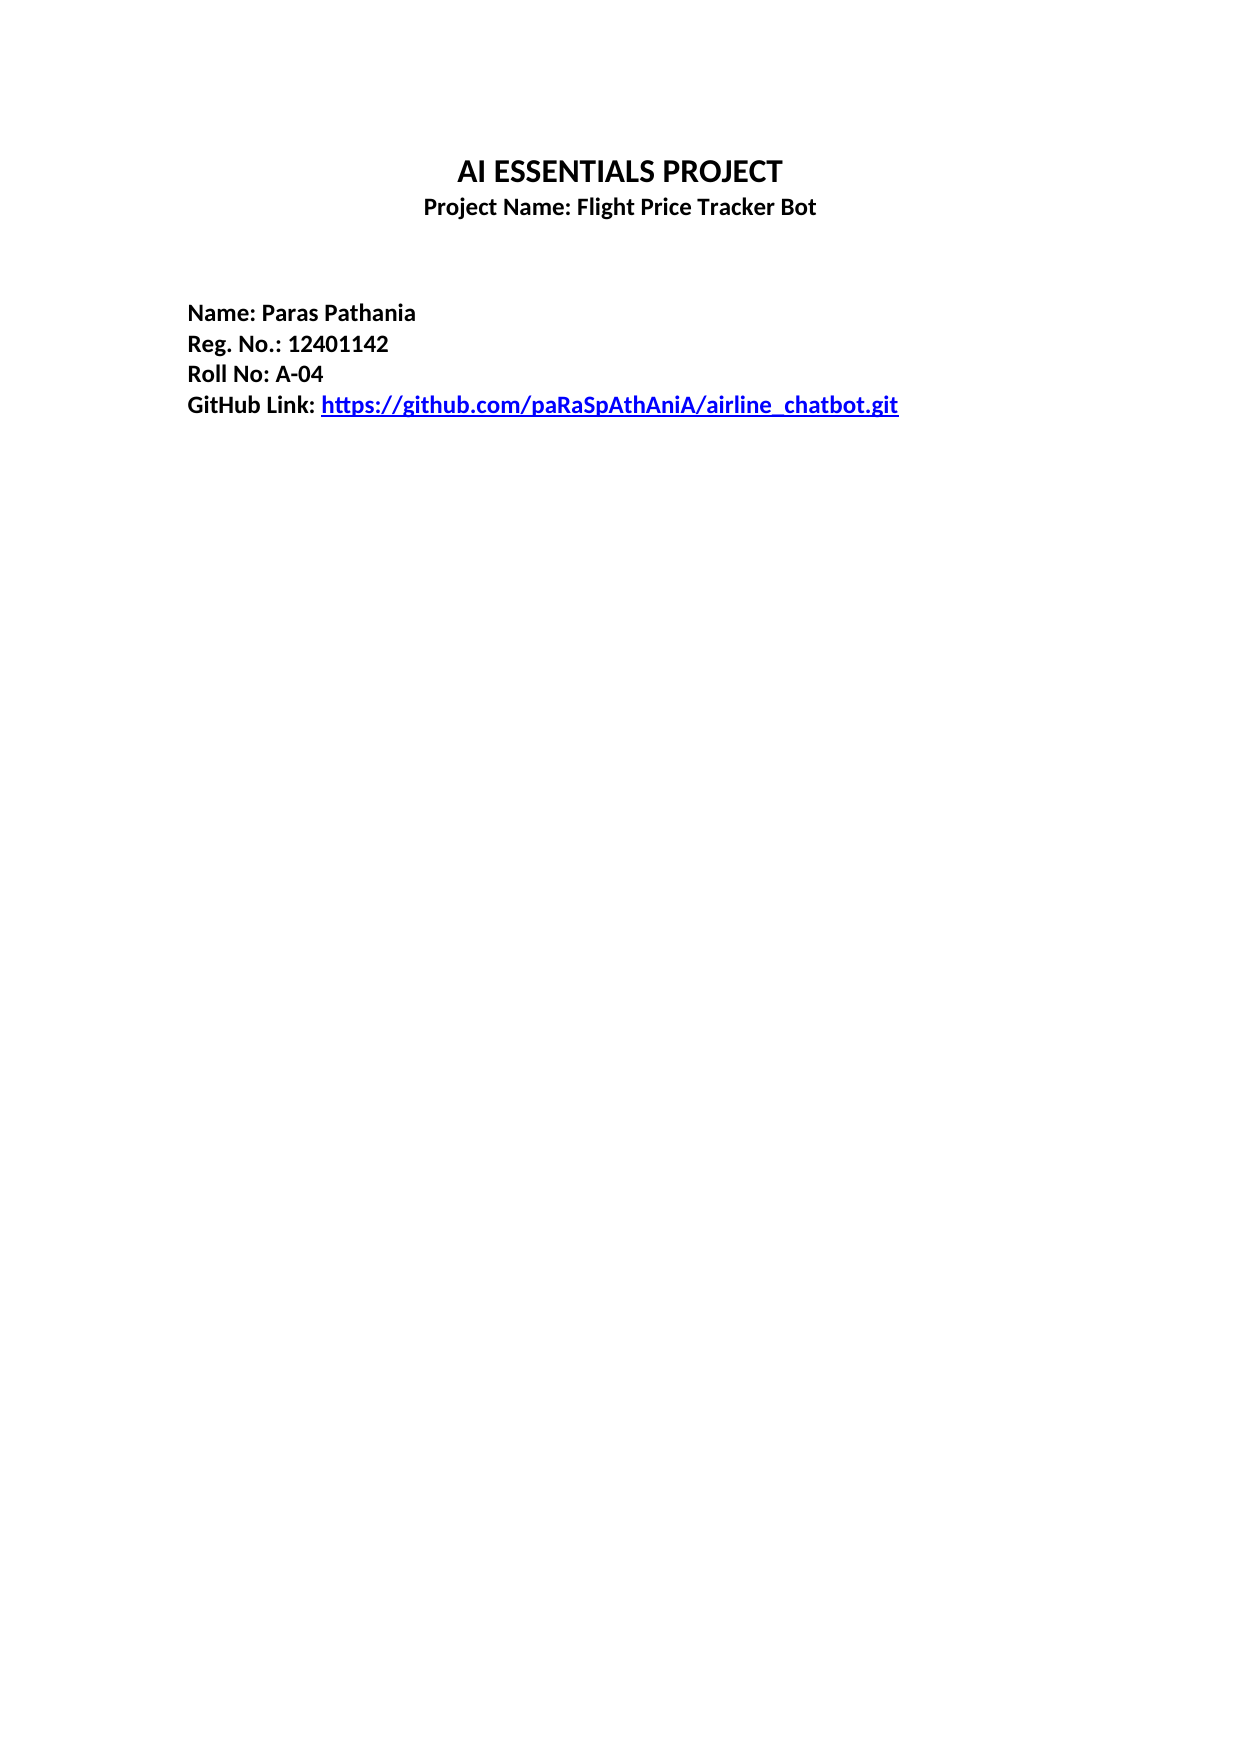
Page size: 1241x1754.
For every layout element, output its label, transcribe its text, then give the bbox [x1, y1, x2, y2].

text Reg. No.: 12401142 [187, 328, 1053, 358]
text Roll No: A-04 [187, 358, 1053, 389]
text GitHub Link: https://github.com/paRaSpAthAniA/airline_chatbot.git [187, 389, 1053, 419]
text Project Name: Flight Price Tracker Bot [187, 191, 1053, 221]
text AI ESSENTIALS PROJECT [187, 150, 1053, 191]
text Name: Paras Pathania [187, 297, 1053, 328]
